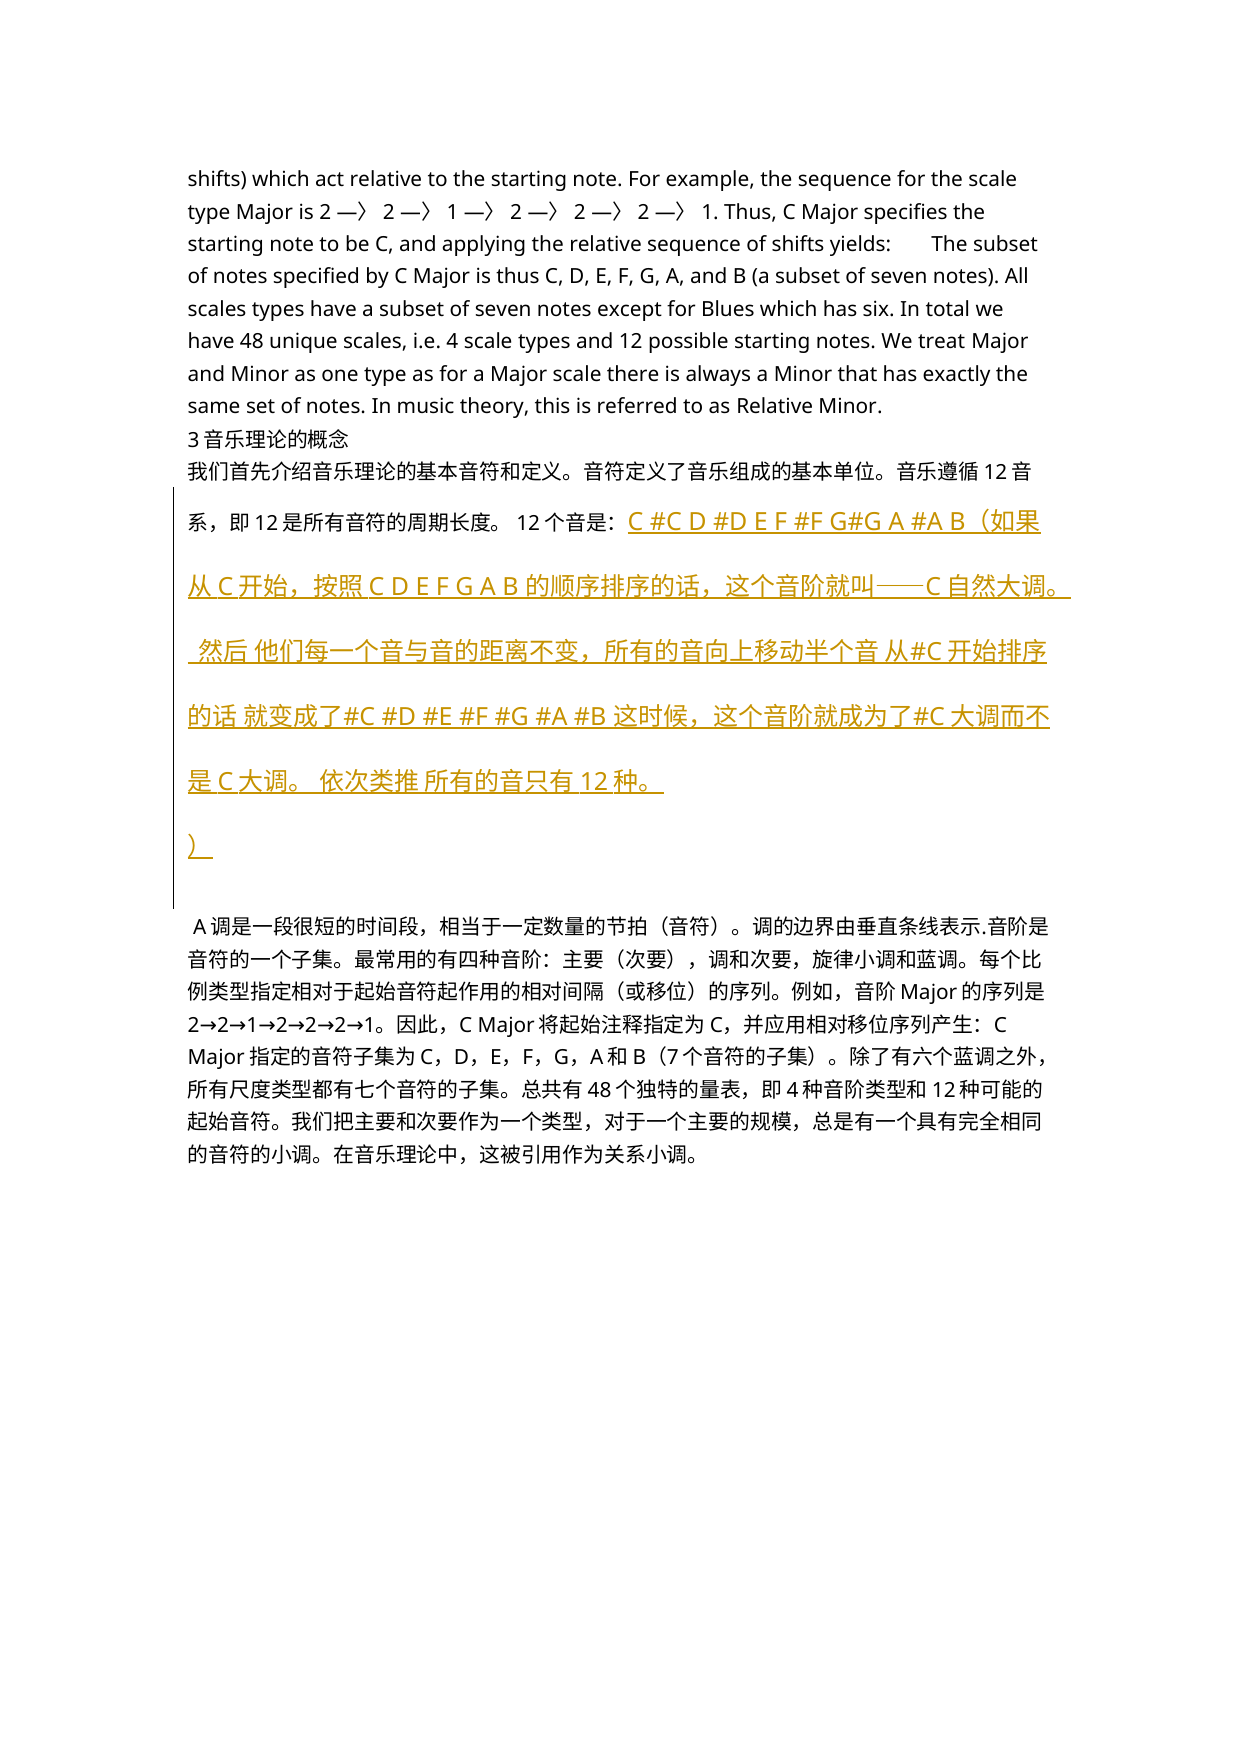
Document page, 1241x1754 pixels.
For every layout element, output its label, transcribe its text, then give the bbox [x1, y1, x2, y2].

text 我们首先介绍音乐理论的基本音符和定义。音符定义了音乐组成的基本单位。音乐遵循12音系，即12是所有音符的周期长度。 12个音是： [187, 598, 1053, 812]
text 3音乐理论的概念 [187, 422, 1053, 454]
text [187, 162, 1053, 422]
text A调是一段很短的时间段，相当于一定数量的节拍（音符）。调的边界由垂直条线表示.音阶是音符的一个子集。最常用的有四种音阶：主要（次要），调和次要，旋律小调和蓝调。每个比例类型指定相对于起始音符起作用的相对间隔（或移位）的序列。例如，音阶Major的序列是2→2→1→2→2→2→1。因此，C Major将起始注释指定为C，并应用相对移位序列产生：C Major指定的音符子集为C，D，E，F，G，A和B（7个音符的子集）。除了有六个蓝调之外，所有尺度类型都有七个音符的子集。总共有48个独特的量表，即4种音阶类型和12种可能的起始音符。我们把主要和次要作为一个类型，对于一个主要的规模，总是有一个具有完全相同的音符的小调。在音乐理论中，这被引用作为关系小调。 [187, 909, 1053, 1169]
text 我们首先介绍音乐理论的基本音符和定义。音符定义了音乐组成的基本单位。音乐遵循12音系，即12是所有音符的周期长度。 12个音是： [187, 454, 1053, 597]
